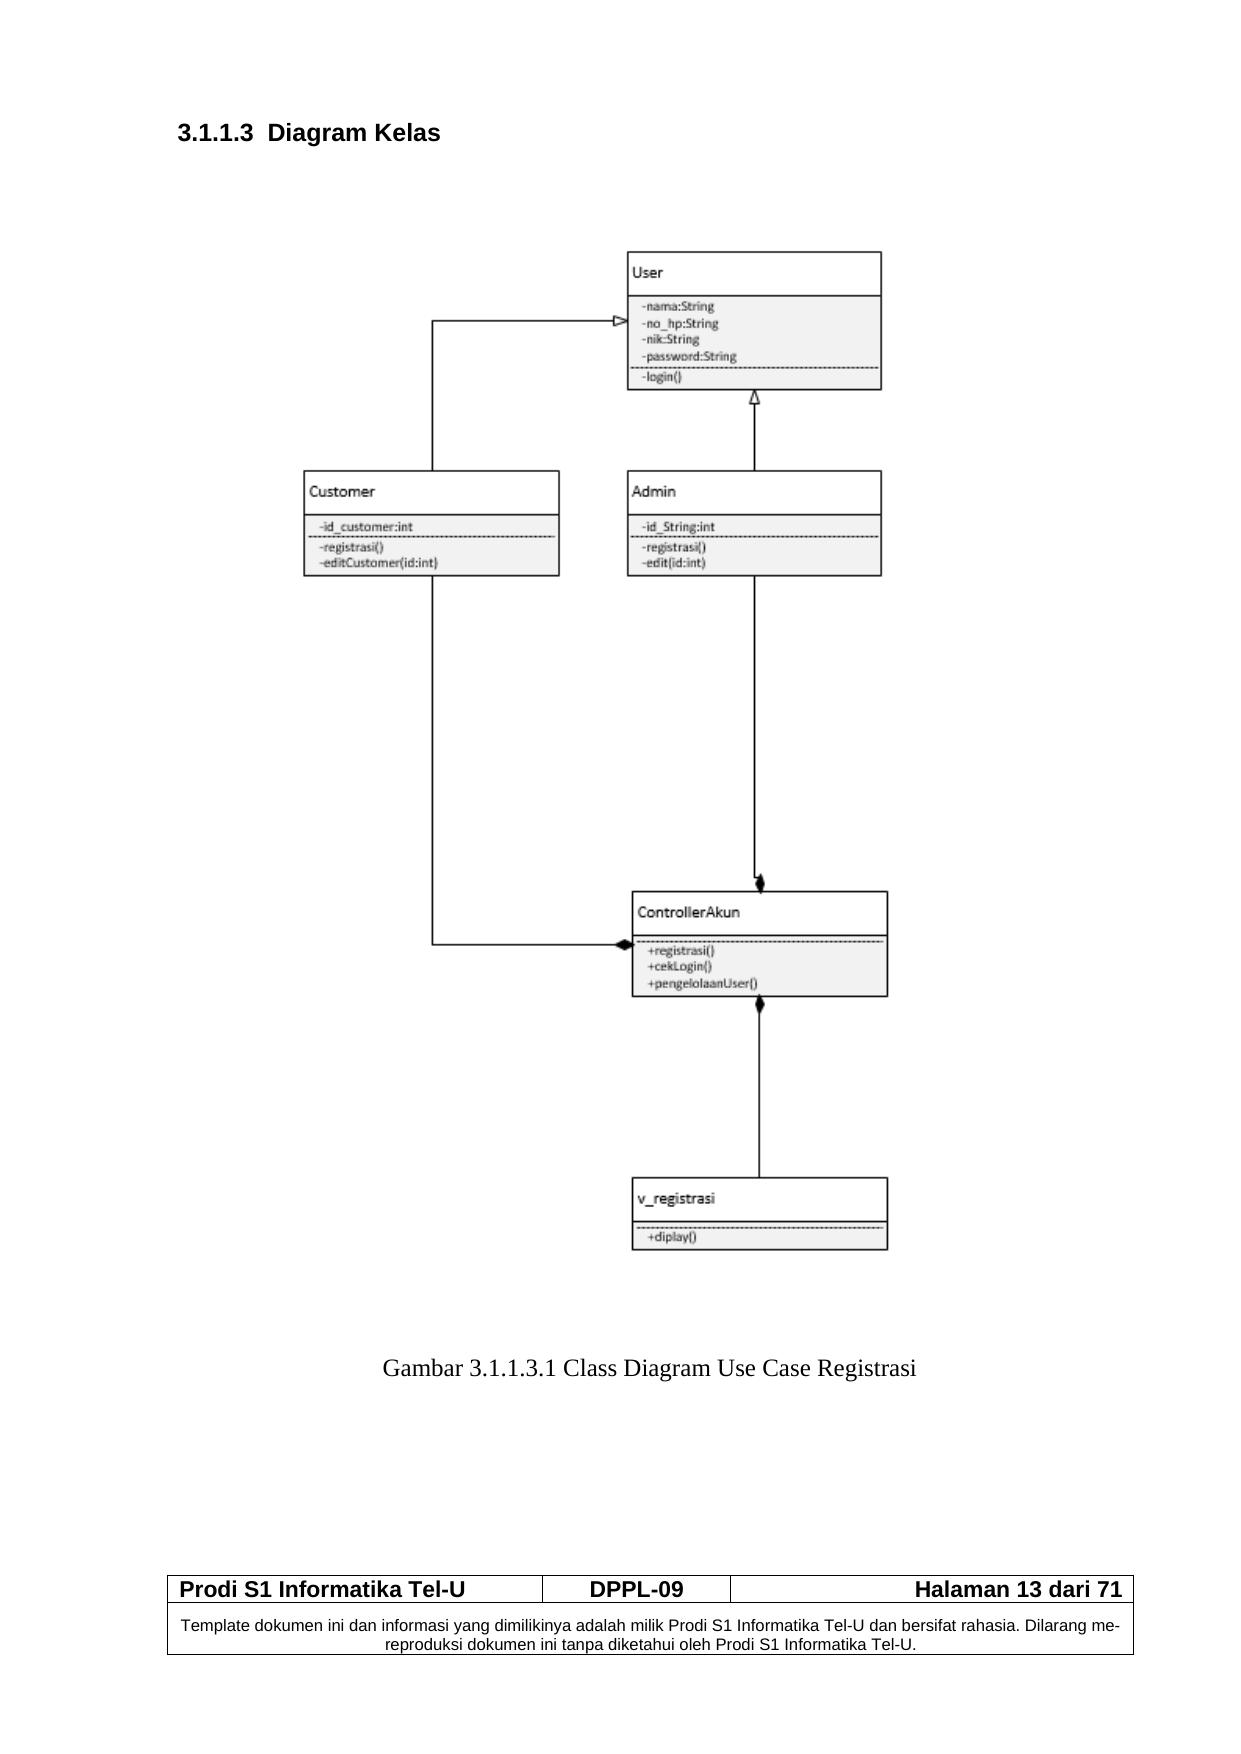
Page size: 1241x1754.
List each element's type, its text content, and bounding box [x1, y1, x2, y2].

picture [177, 153, 1073, 1354]
subtitle Diagram Kelas [177, 118, 1122, 147]
text Gambar 3.1.1.3.1 Class Diagram Use Case Registrasi [177, 1353, 1122, 1382]
